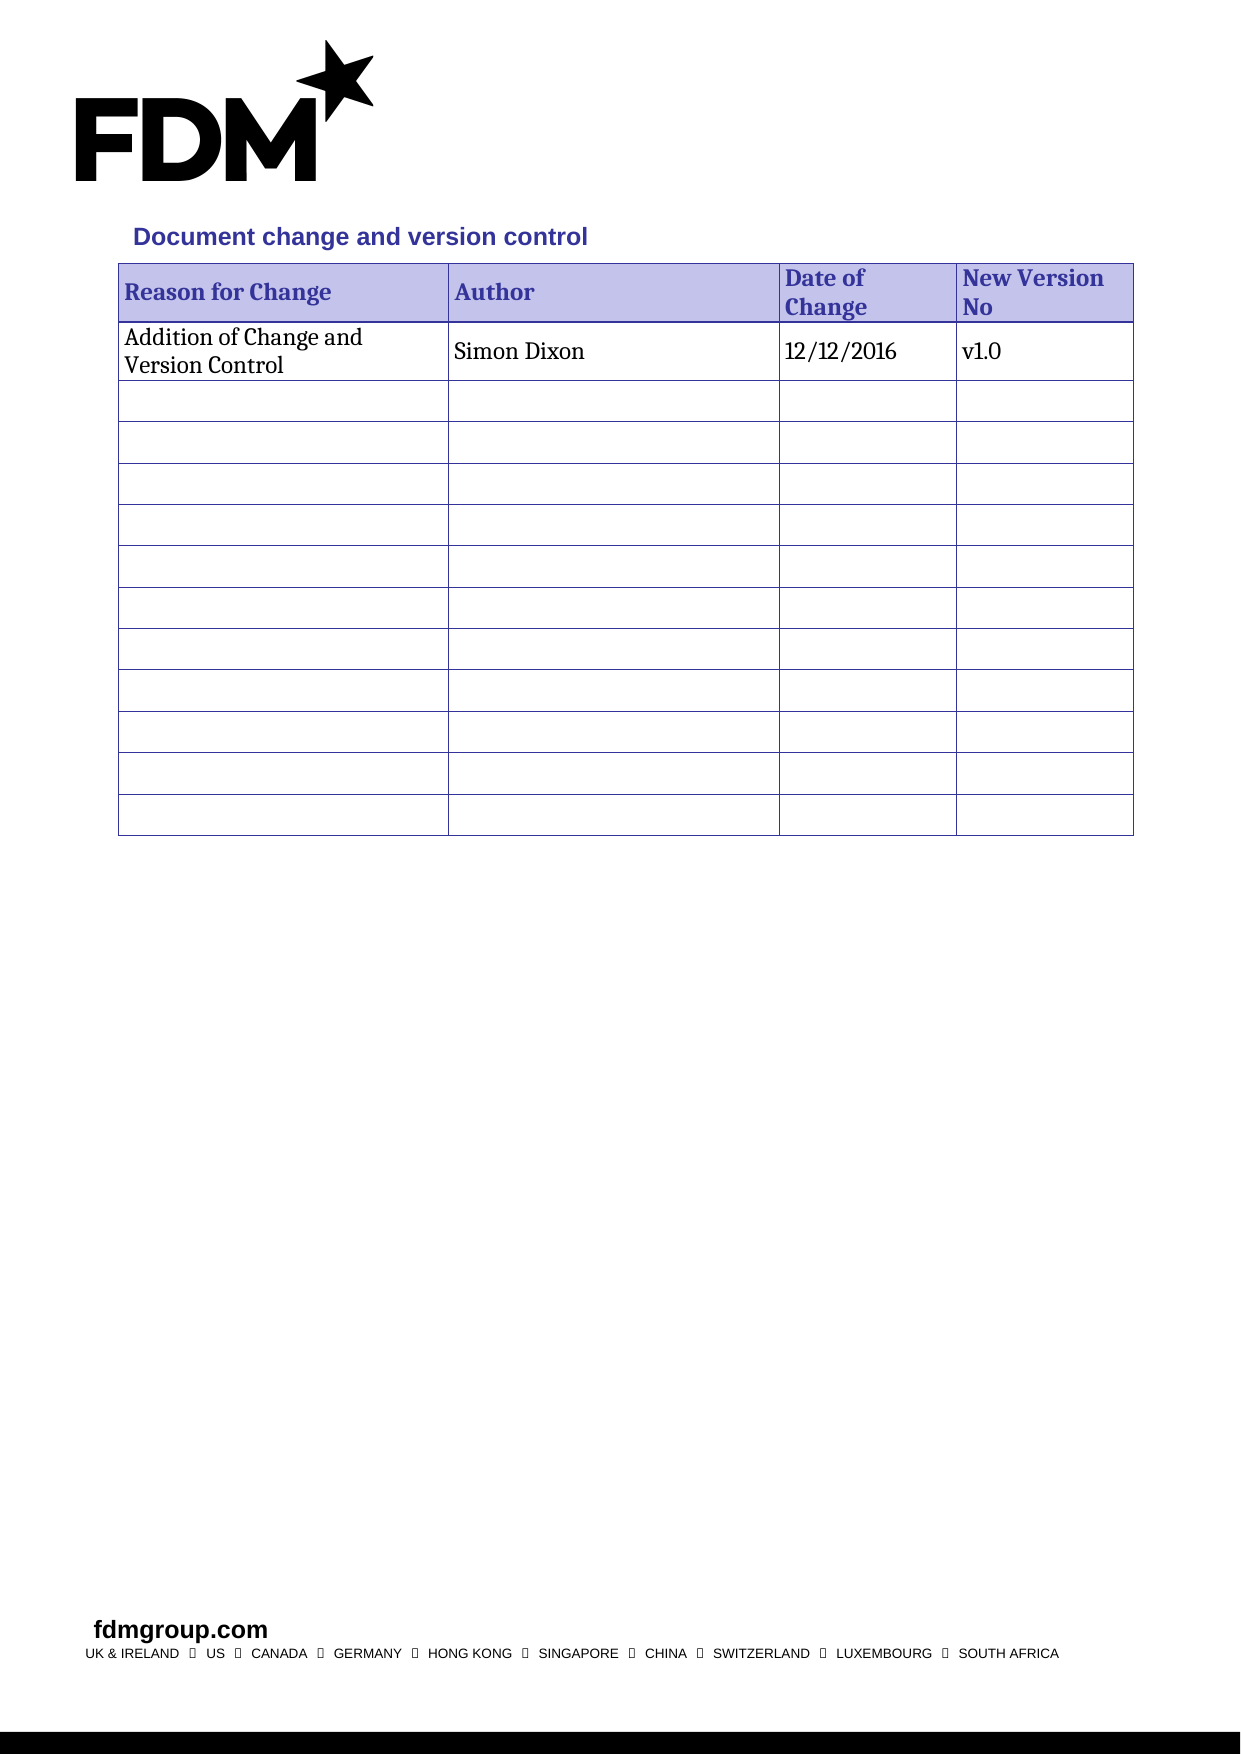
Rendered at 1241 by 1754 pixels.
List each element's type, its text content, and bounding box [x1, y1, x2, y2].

table_cell [957, 795, 1133, 835]
table_cell [119, 712, 448, 752]
table_cell [957, 670, 1133, 711]
table_cell [449, 588, 779, 628]
table_cell [119, 422, 448, 463]
table_cell Addition of Change and Version Control [119, 323, 448, 380]
text Document change and version control [133, 222, 1123, 250]
table_cell [957, 712, 1133, 752]
table_cell [780, 381, 956, 421]
table_cell [780, 464, 956, 504]
table_cell [449, 753, 779, 793]
table_cell [780, 670, 956, 711]
table_cell [957, 588, 1133, 628]
table_cell [449, 629, 779, 669]
table_cell v1.0 [957, 323, 1133, 380]
table_cell [957, 464, 1133, 504]
table_cell [780, 505, 956, 545]
table_cell [957, 546, 1133, 587]
picture [75, 40, 374, 181]
table_cell [780, 753, 956, 793]
table_cell [119, 670, 448, 711]
table_cell 12/12/2016 [780, 323, 956, 380]
table_cell [449, 381, 779, 421]
table_cell [119, 753, 448, 793]
table_header Author [449, 264, 779, 321]
table_cell [119, 505, 448, 545]
table_cell [957, 753, 1133, 793]
table_cell [957, 629, 1133, 669]
table_cell [449, 670, 779, 711]
table_cell [119, 795, 448, 835]
table_cell [449, 464, 779, 504]
table_cell [119, 381, 448, 421]
table_cell [780, 546, 956, 587]
table_cell [449, 546, 779, 587]
table_cell [780, 629, 956, 669]
table_header Date of Change [780, 264, 956, 321]
table_cell [119, 588, 448, 628]
table_cell [449, 712, 779, 752]
table_cell [449, 422, 779, 463]
table_cell Simon Dixon [449, 323, 779, 380]
table_cell [780, 795, 956, 835]
table_cell [449, 505, 779, 545]
table_cell [780, 422, 956, 463]
table_header New Version No [957, 264, 1133, 321]
table_cell [957, 505, 1133, 545]
table_cell [780, 712, 956, 752]
table_cell [957, 381, 1133, 421]
table_cell [119, 629, 448, 669]
table_cell [119, 546, 448, 587]
table_cell [957, 422, 1133, 463]
table_cell [449, 795, 779, 835]
table_header Reason for Change [119, 264, 448, 321]
table_cell [119, 464, 448, 504]
table_cell [780, 588, 956, 628]
